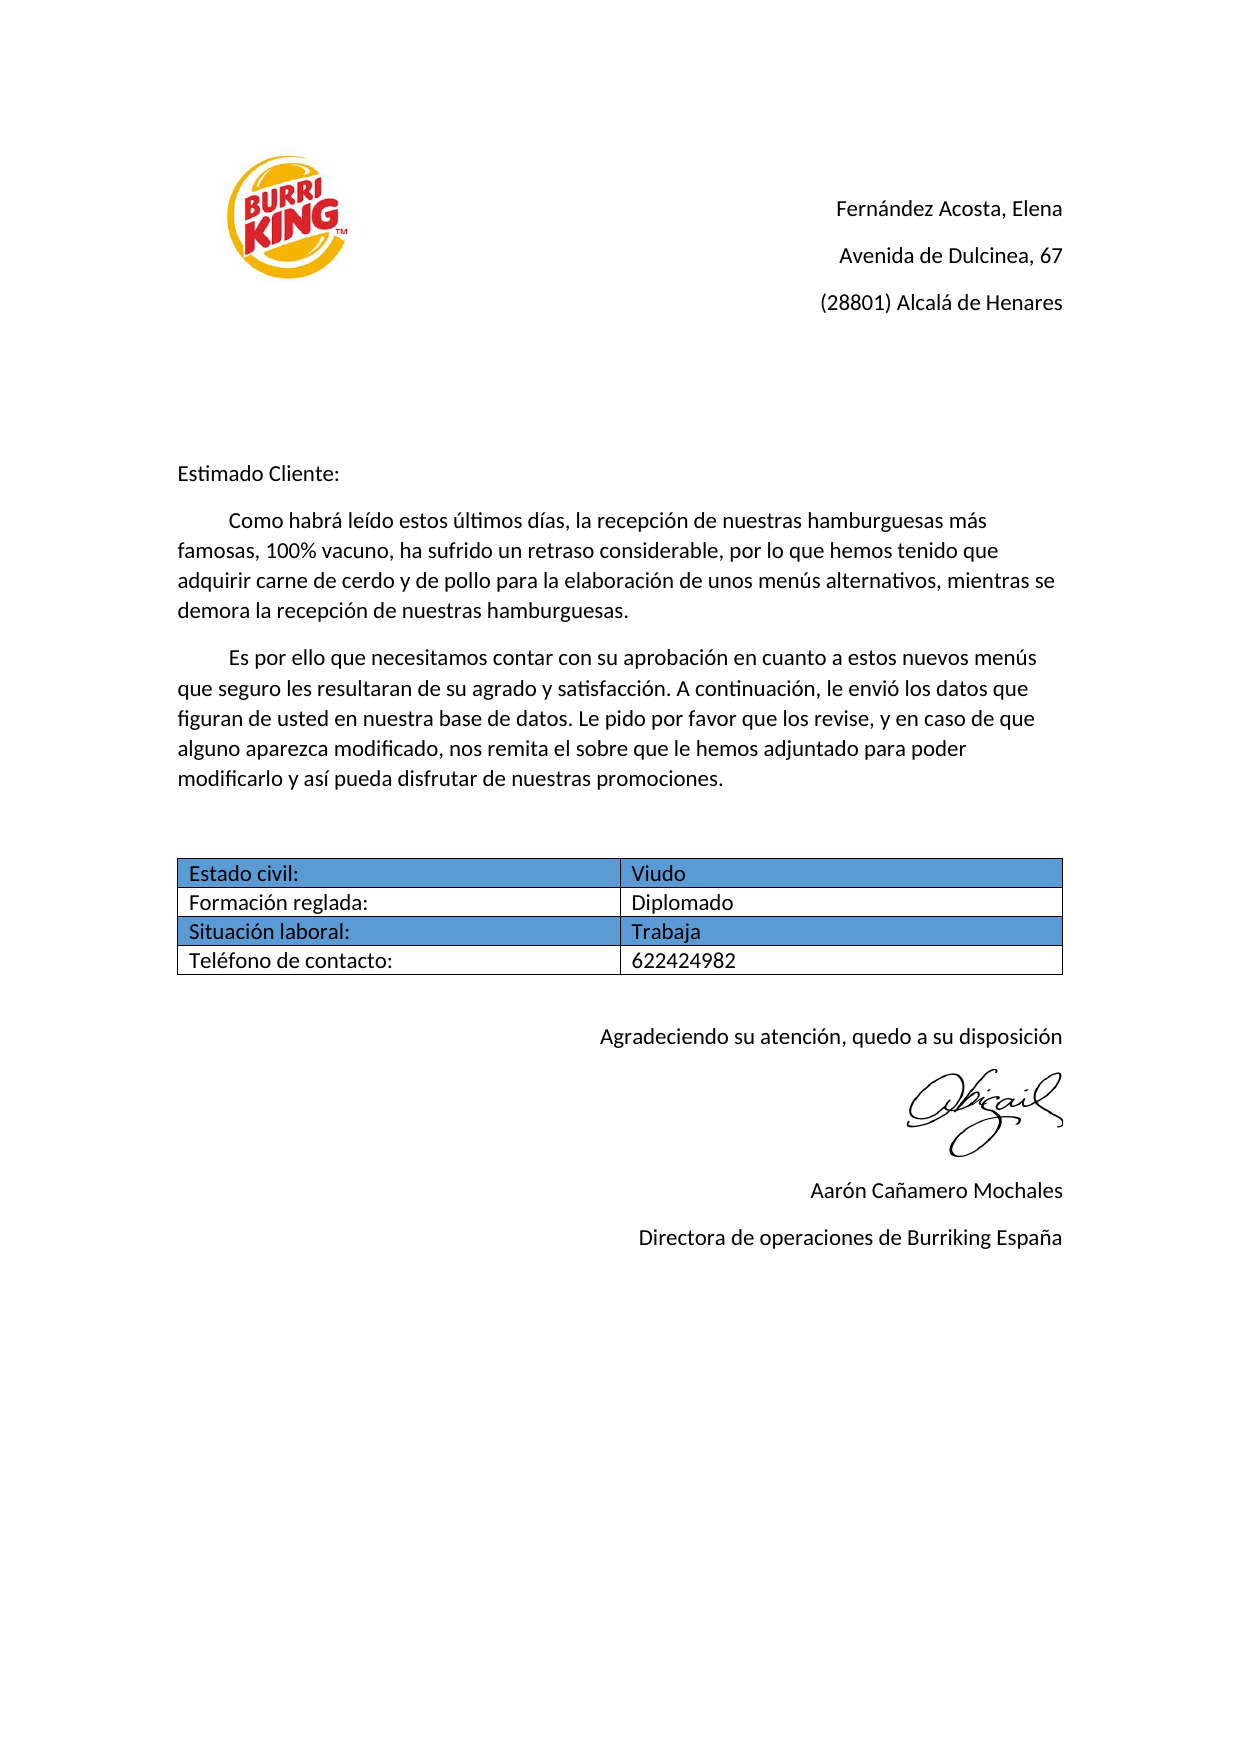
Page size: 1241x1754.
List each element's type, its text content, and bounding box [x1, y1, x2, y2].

text Avenida de Dulcinea, 67 [400, 241, 1063, 269]
text Aarón Cañamero Mochales [177, 1176, 1063, 1204]
text Agradeciendo su atención, quedo a su disposición [177, 1022, 1063, 1050]
text Directora de operaciones de Burriking España [177, 1223, 1063, 1251]
picture [177, 147, 400, 287]
text Fernández Acosta, Elena [400, 194, 1063, 222]
picture [906, 1069, 1064, 1157]
table_header Viudo [621, 859, 1062, 887]
text Es por ello que necesitamos contar con su aprobación en cuanto a estos nuevos menús que seguro les resultaran de su agrado y satisfacción. A continuación, le envió los datos que figuran de usted en nuestra base de datos. Le pido por favor que los revise, y en caso de que alguno aparezca modificado, nos remita el sobre que le hemos adjuntado para poder modificarlo y así pueda disfrutar de nuestras promociones. [177, 643, 1063, 792]
table_cell Diplomado [621, 888, 1062, 916]
table_header Estado civil: [178, 859, 620, 887]
text Como habrá leído estos últimos días, la recepción de nuestras hamburguesas más famosas, 100% vacuno, ha sufrido un retraso considerable, por lo que hemos tenido que adquirir carne de cerdo y de pollo para la elaboración de unos menús alternativos, mientras se demora la recepción de nuestras hamburguesas. [177, 506, 1063, 624]
table_cell Formación reglada: [178, 888, 620, 916]
text Estimado Cliente: [177, 459, 1063, 487]
table_cell Trabaja [621, 917, 1062, 945]
table_cell Teléfono de contacto: [178, 946, 620, 974]
table_cell Situación laboral: [178, 917, 620, 945]
text (28801) Alcalá de Henares [177, 288, 1063, 316]
table_cell 622424982 [621, 946, 1062, 974]
